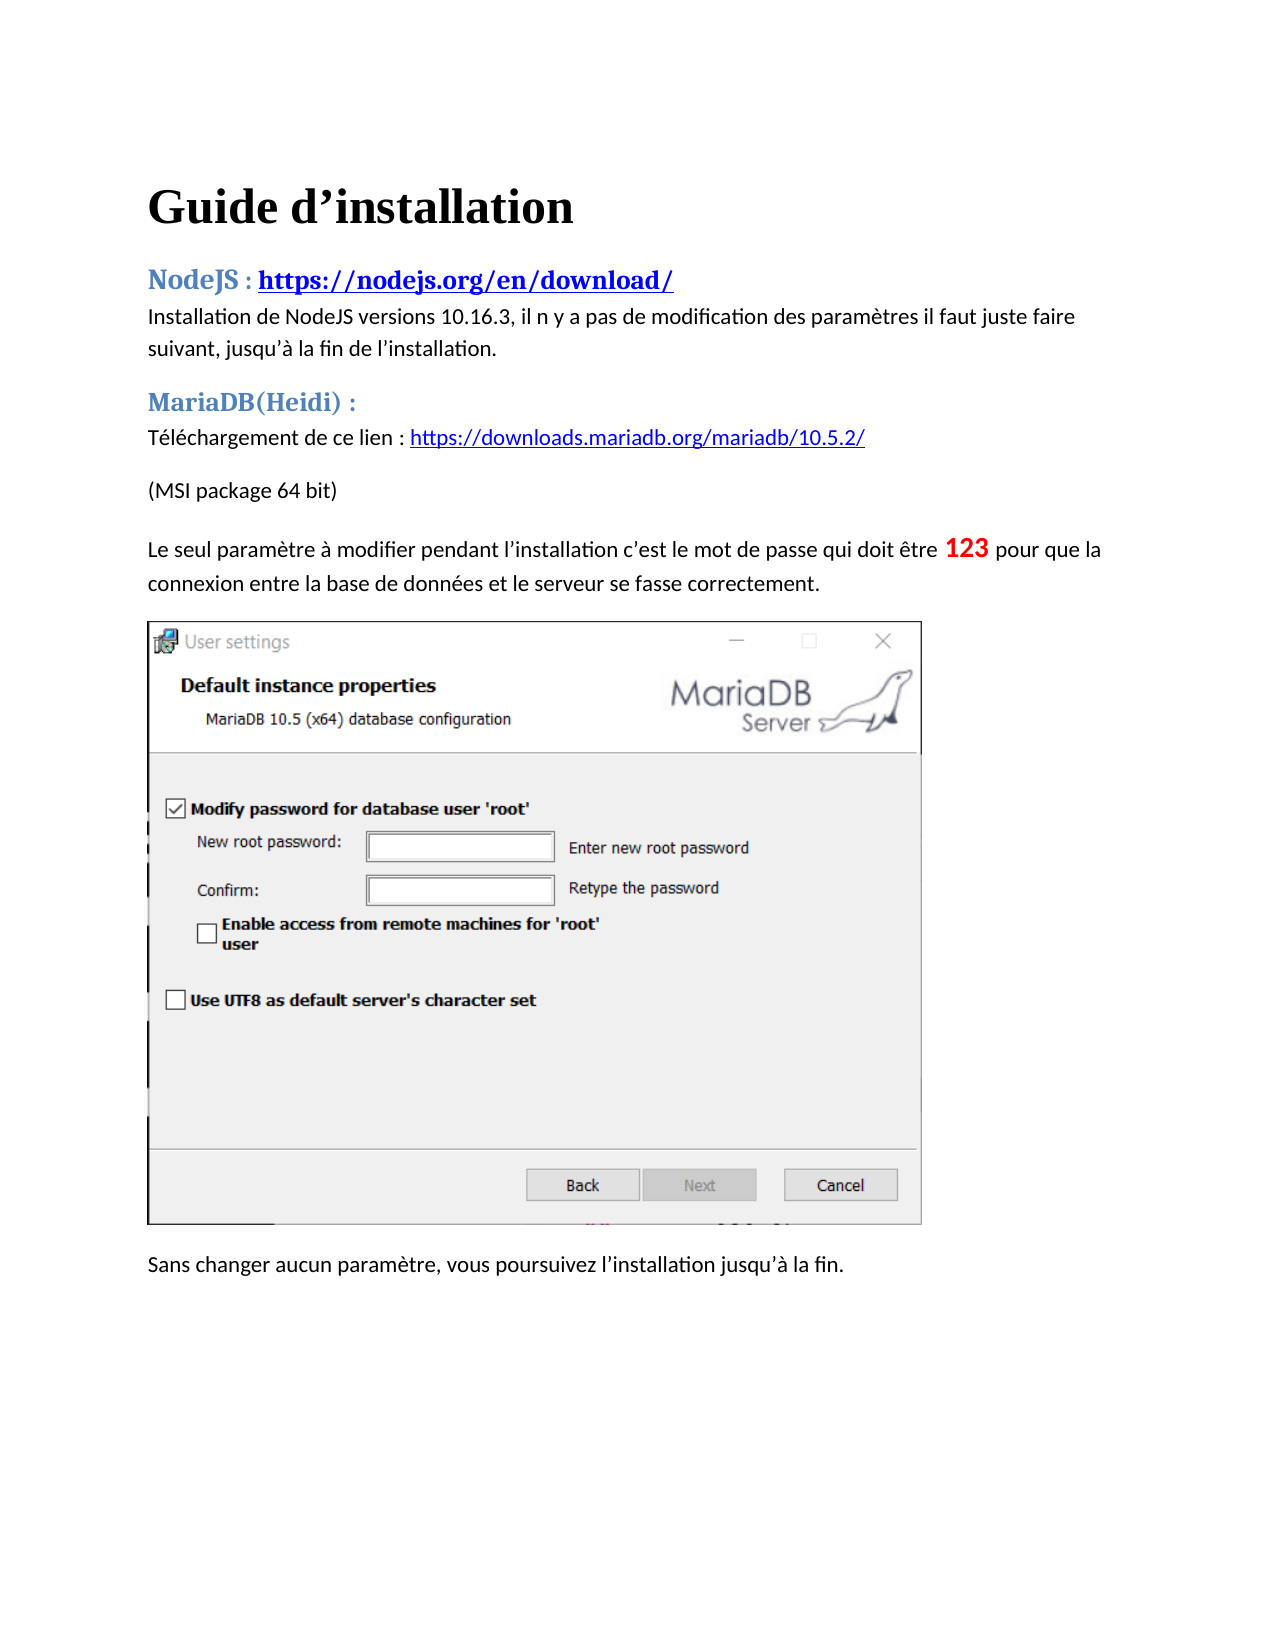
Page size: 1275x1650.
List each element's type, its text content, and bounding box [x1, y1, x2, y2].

text Sans changer aucun paramètre, vous poursuivez l’installation jusqu’à la fin. [148, 1250, 1127, 1278]
subtitle NodeJS : https://nodejs.org/en/download/ [148, 263, 1127, 297]
text Installation de NodeJS versions 10.16.3, il n y a pas de modification des paramètres il faut juste faire suivant, jusqu’à la fin de l’installation. [148, 302, 1127, 362]
picture [147, 621, 922, 1225]
text (MSI package 64 bit) [148, 476, 1127, 504]
subtitle MariaDB(Heidi) : [148, 387, 1127, 418]
text Téléchargement de ce lien : https://downloads.mariadb.org/mariadb/10.5.2/ [148, 423, 1127, 451]
text Le seul paramètre à modifier pendant l’installation c’est le mot de passe qui doit être 123 pour que la connexion entre la base de données et le serveur se fasse correctement. [148, 529, 1127, 597]
subtitle Guide d’installation [148, 177, 1127, 234]
